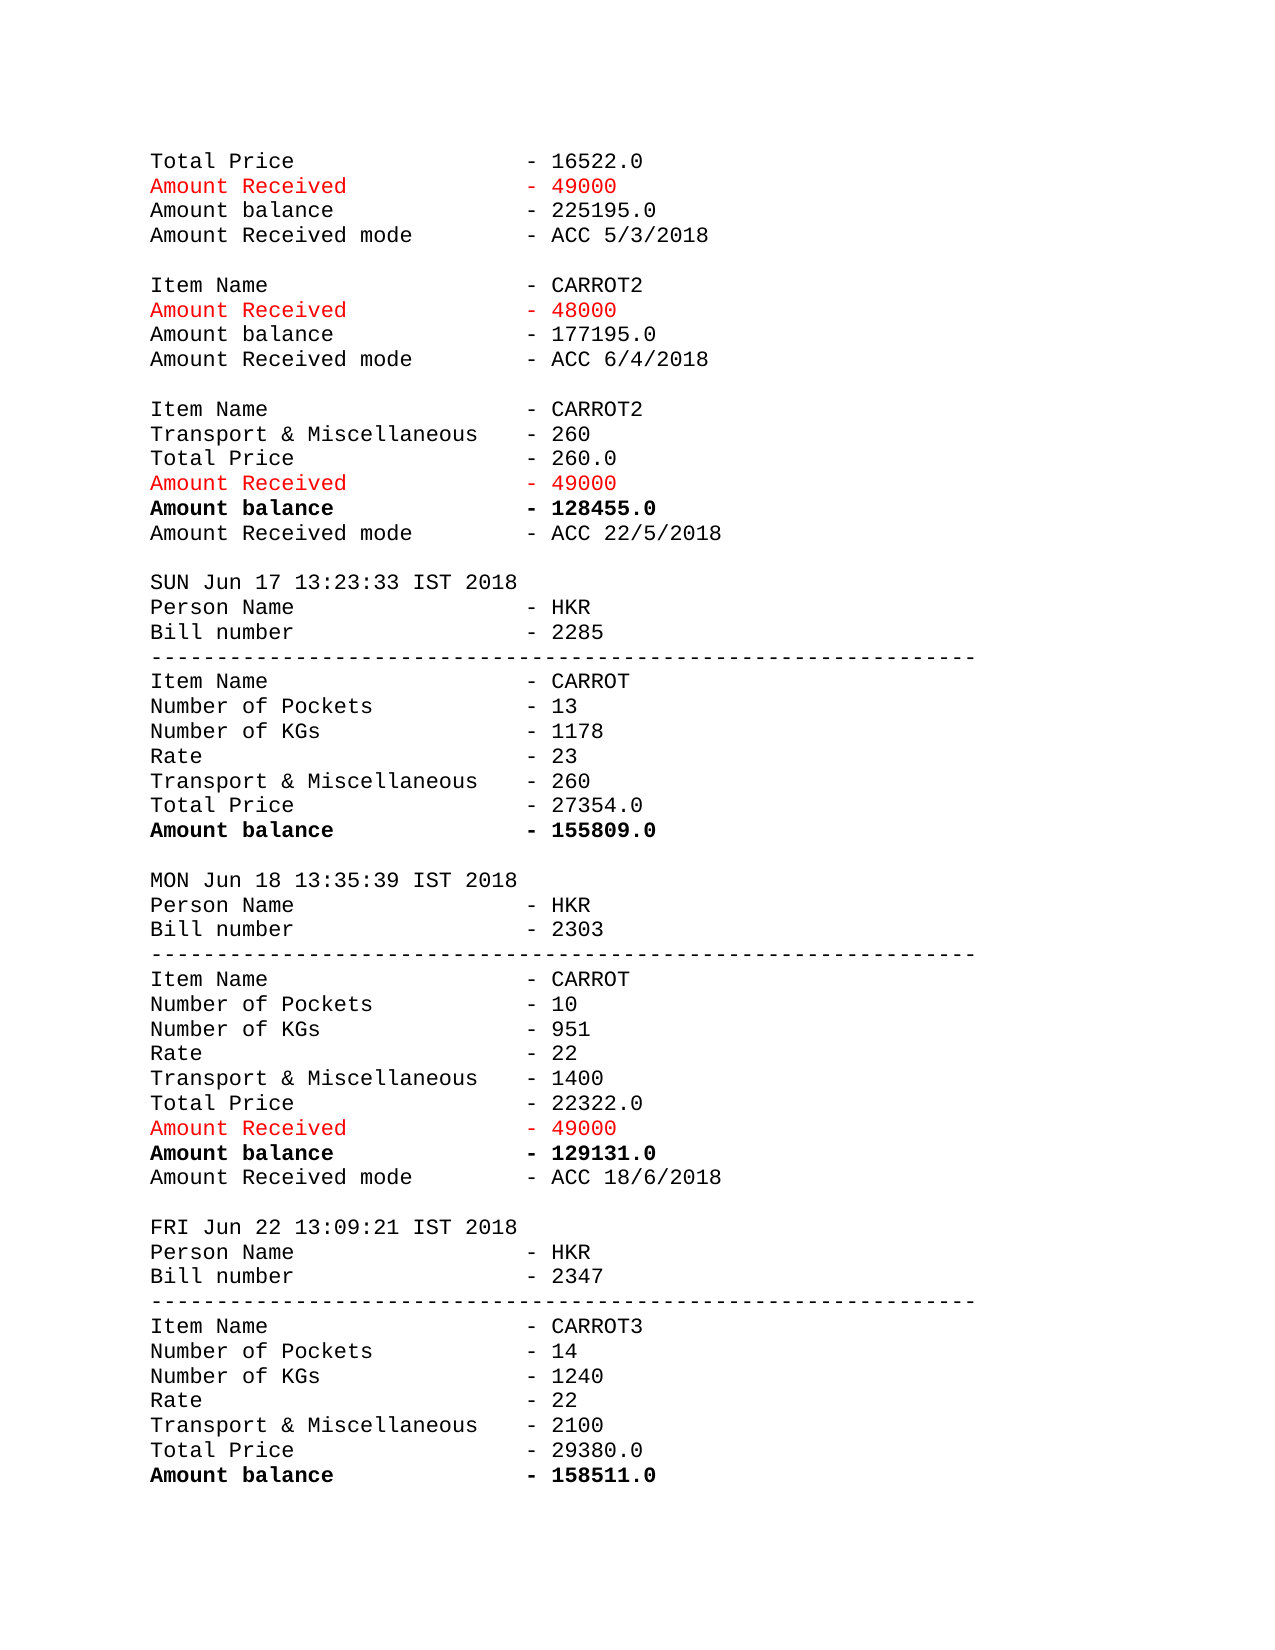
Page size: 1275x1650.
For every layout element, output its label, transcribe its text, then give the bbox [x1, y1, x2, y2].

text Number of Pockets - 13 [150, 695, 1125, 720]
text FRI Jun 22 13:09:21 IST 2018 [150, 1216, 1125, 1241]
text Item Name - CARROT [150, 671, 1125, 695]
text Total Price - 16522.0 [150, 150, 1125, 175]
text Item Name - CARROT [150, 968, 1125, 993]
text --------------------------------------------------------------- [150, 943, 1125, 968]
text Total Price - 27354.0 [150, 794, 1125, 819]
text Transport & Miscellaneous - 1400 [150, 1067, 1125, 1092]
text Amount Received mode - ACC 6/4/2018 [150, 348, 1125, 373]
text Amount balance - 128455.0 [150, 497, 1125, 522]
text Amount Received mode - ACC 5/3/2018 [150, 224, 1125, 249]
text Bill number - 2303 [150, 918, 1125, 943]
text Amount Received - 48000 [150, 299, 1125, 323]
text --------------------------------------------------------------- [150, 646, 1125, 671]
text Person Name - HKR [150, 894, 1125, 918]
text Item Name - CARROT2 [150, 398, 1125, 423]
text Bill number - 2347 [150, 1266, 1125, 1290]
text Transport & Miscellaneous - 260 [150, 423, 1125, 447]
text Amount Received - 49000 [150, 472, 1125, 497]
text Rate - 22 [150, 1389, 1125, 1414]
text Amount Received - 49000 [150, 1117, 1125, 1142]
text Number of KGs - 1240 [150, 1365, 1125, 1389]
text Number of KGs - 1178 [150, 720, 1125, 745]
text Amount balance - 129131.0 [150, 1142, 1125, 1166]
text --------------------------------------------------------------- [150, 1290, 1125, 1315]
text Transport & Miscellaneous - 260 [150, 770, 1125, 794]
text Number of Pockets - 10 [150, 993, 1125, 1018]
text Amount Received mode - ACC 22/5/2018 [150, 522, 1125, 547]
text Number of Pockets - 14 [150, 1340, 1125, 1365]
text Amount balance - 225195.0 [150, 199, 1125, 224]
text Total Price - 29380.0 [150, 1439, 1125, 1464]
text Rate - 23 [150, 745, 1125, 770]
text Amount Received mode - ACC 18/6/2018 [150, 1166, 1125, 1191]
text Item Name - CARROT3 [150, 1315, 1125, 1340]
text Person Name - HKR [150, 596, 1125, 621]
text SUN Jun 17 13:23:33 IST 2018 [150, 571, 1125, 596]
text Bill number - 2285 [150, 621, 1125, 646]
text Total Price - 260.0 [150, 447, 1125, 472]
text Amount balance - 155809.0 [150, 819, 1125, 844]
text Item Name - CARROT2 [150, 274, 1125, 299]
text Amount balance - 177195.0 [150, 323, 1125, 348]
text Person Name - HKR [150, 1241, 1125, 1266]
text Rate - 22 [150, 1042, 1125, 1067]
text Total Price - 22322.0 [150, 1092, 1125, 1117]
text Transport & Miscellaneous - 2100 [150, 1414, 1125, 1439]
text Amount balance - 158511.0 [150, 1464, 1125, 1489]
text Amount Received - 49000 [150, 175, 1125, 199]
text MON Jun 18 13:35:39 IST 2018 [150, 869, 1125, 894]
text Number of KGs - 951 [150, 1018, 1125, 1042]
